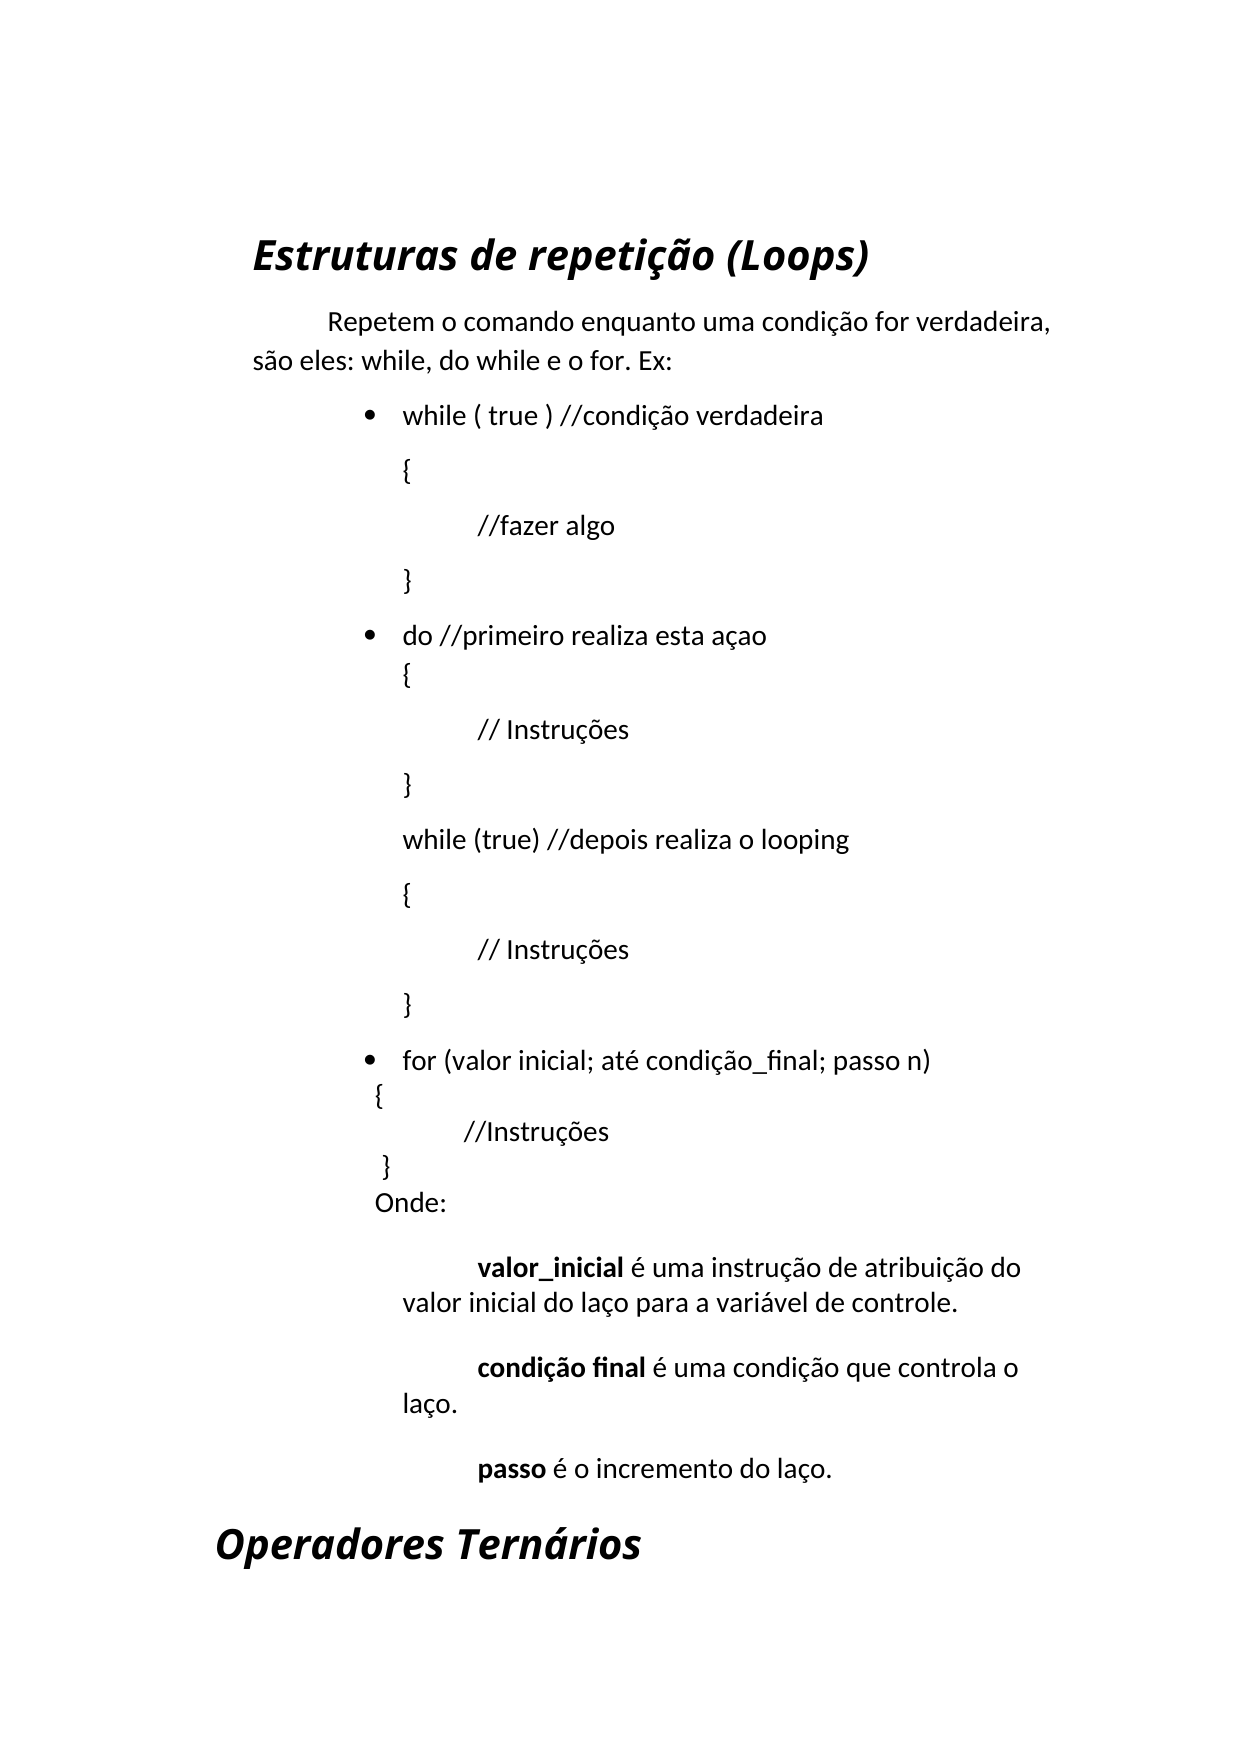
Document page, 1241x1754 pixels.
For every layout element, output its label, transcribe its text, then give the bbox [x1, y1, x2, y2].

text { [252, 452, 1063, 488]
text condição final é uma condição que controla o laço. [214, 1349, 1063, 1421]
text while (true) //depois realiza o looping [252, 821, 1063, 857]
text // Instruções [252, 931, 1063, 967]
text } [252, 562, 1063, 598]
text Operadores Ternários [214, 1514, 1063, 1571]
text { [252, 876, 1063, 912]
text //fazer algo [252, 507, 1063, 543]
text Estruturas de repetição (Loops) [252, 226, 1063, 282]
text } [252, 986, 1063, 1022]
text } [252, 766, 1063, 802]
text valor_inicial é uma instrução de atribuição do valor inicial do laço para a variável de controle. [214, 1249, 1063, 1320]
text Onde: [177, 1184, 1063, 1220]
text Repetem o comando enquanto uma condição for verdadeira, são eles: while, do while e o for. Ex: [252, 303, 1063, 377]
text passo é o incremento do laço. [214, 1450, 1063, 1485]
list while ( true ) //condição verdadeira [365, 397, 1063, 433]
list for (valor inicial; até condição_final; passo n) [365, 1042, 1063, 1077]
list { [402, 656, 1063, 691]
list do //primeiro realiza esta açao [365, 617, 1063, 653]
text } [177, 1148, 1063, 1184]
text // Instruções [252, 711, 1063, 747]
text { [327, 1077, 1063, 1113]
text //Instruções [177, 1113, 1063, 1148]
